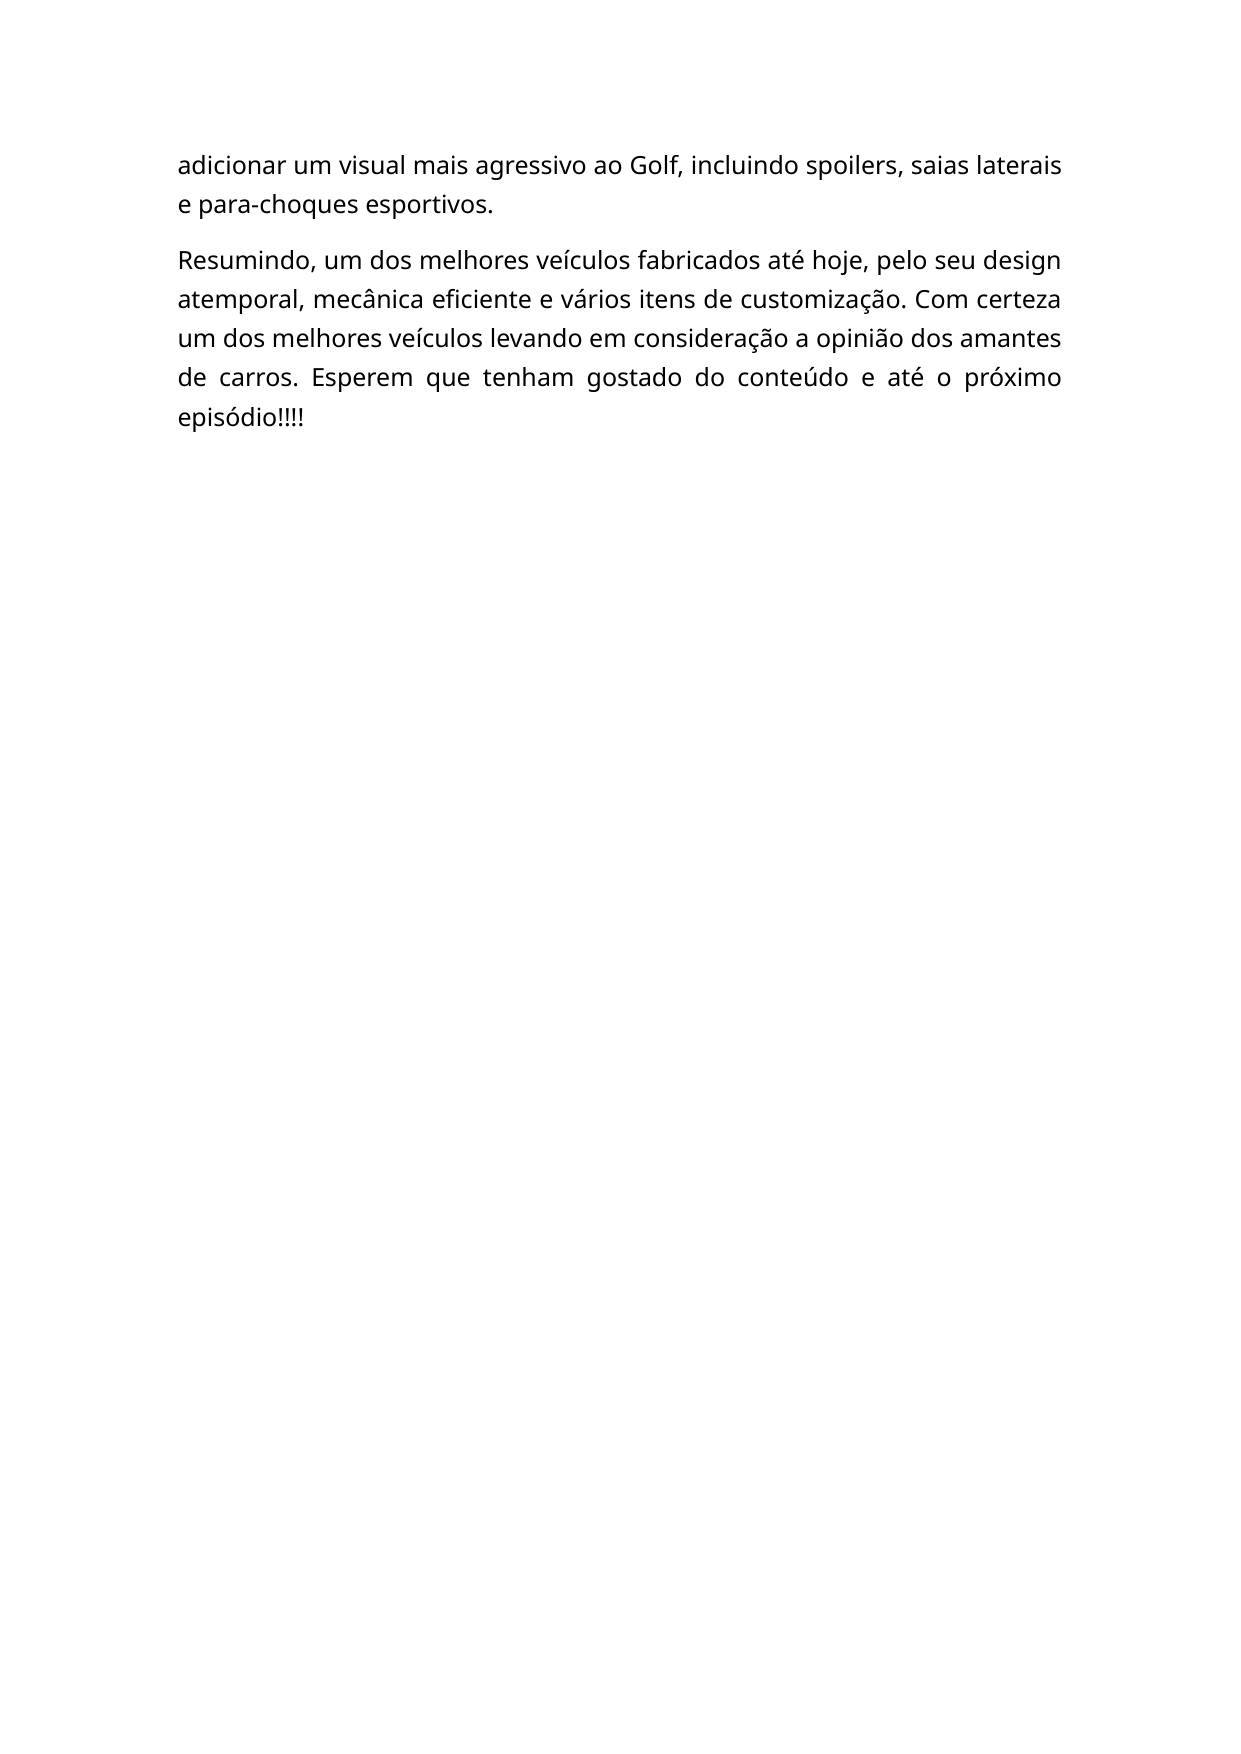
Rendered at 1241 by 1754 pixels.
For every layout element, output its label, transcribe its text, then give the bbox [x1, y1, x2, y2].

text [177, 148, 1063, 221]
text Resumindo, um dos melhores veículos fabricados até hoje, pelo seu design atemporal, mecânica eficiente e vários itens de customização. Com certeza um dos melhores veículos levando em consideração a opinião dos amantes de carros. Esperem que tenham gostado do conteúdo e até o próximo episódio!!!! [177, 243, 1063, 433]
